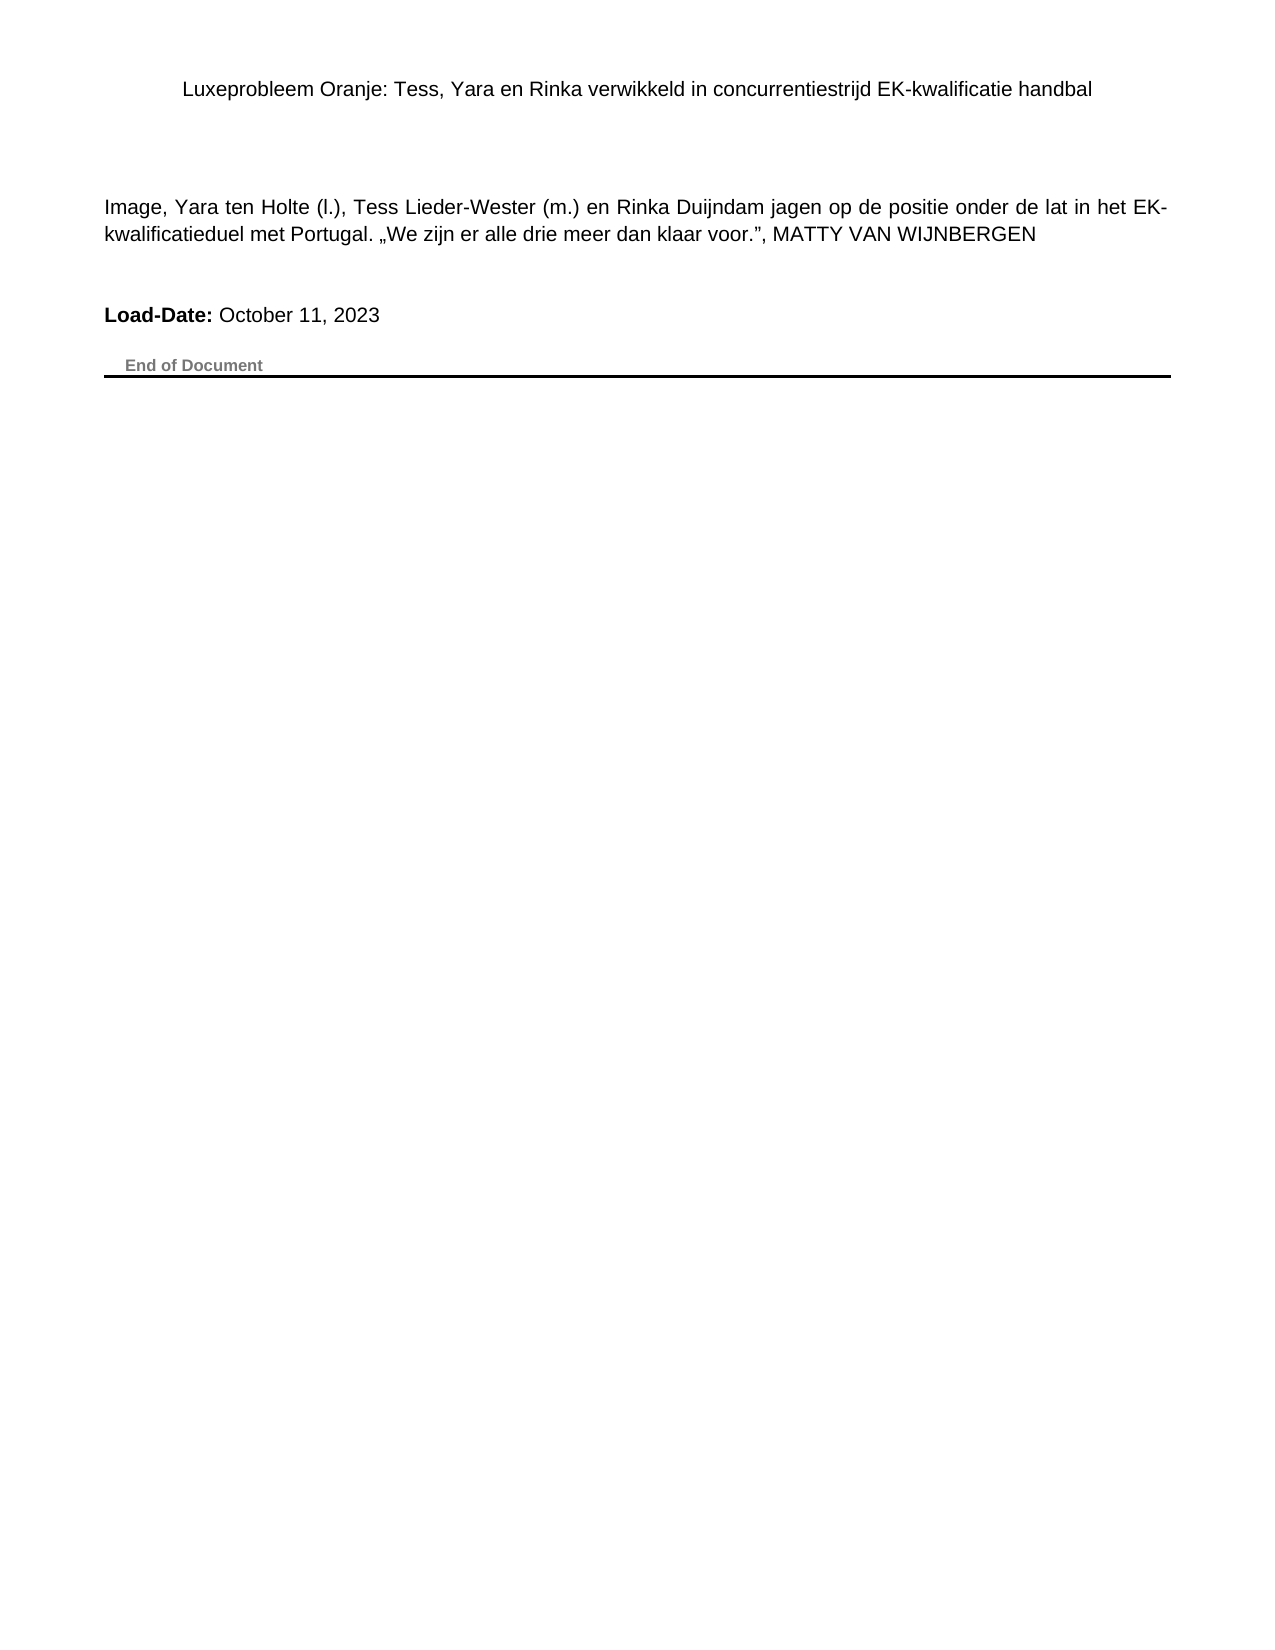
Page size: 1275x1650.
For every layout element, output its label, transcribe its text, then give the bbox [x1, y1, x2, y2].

text End of Document [125, 356, 1171, 375]
text Image, Yara ten Holte (l.), Tess Lieder-Wester (m.) en Rinka Duijndam jagen op de positie onder de lat in het EK-kwalificatieduel met Portugal. „We zijn er alle drie meer dan klaar voor.”, MATTY VAN WIJNBERGEN [104, 192, 1171, 246]
text Load-Date: October 11, 2023 [104, 271, 1171, 327]
